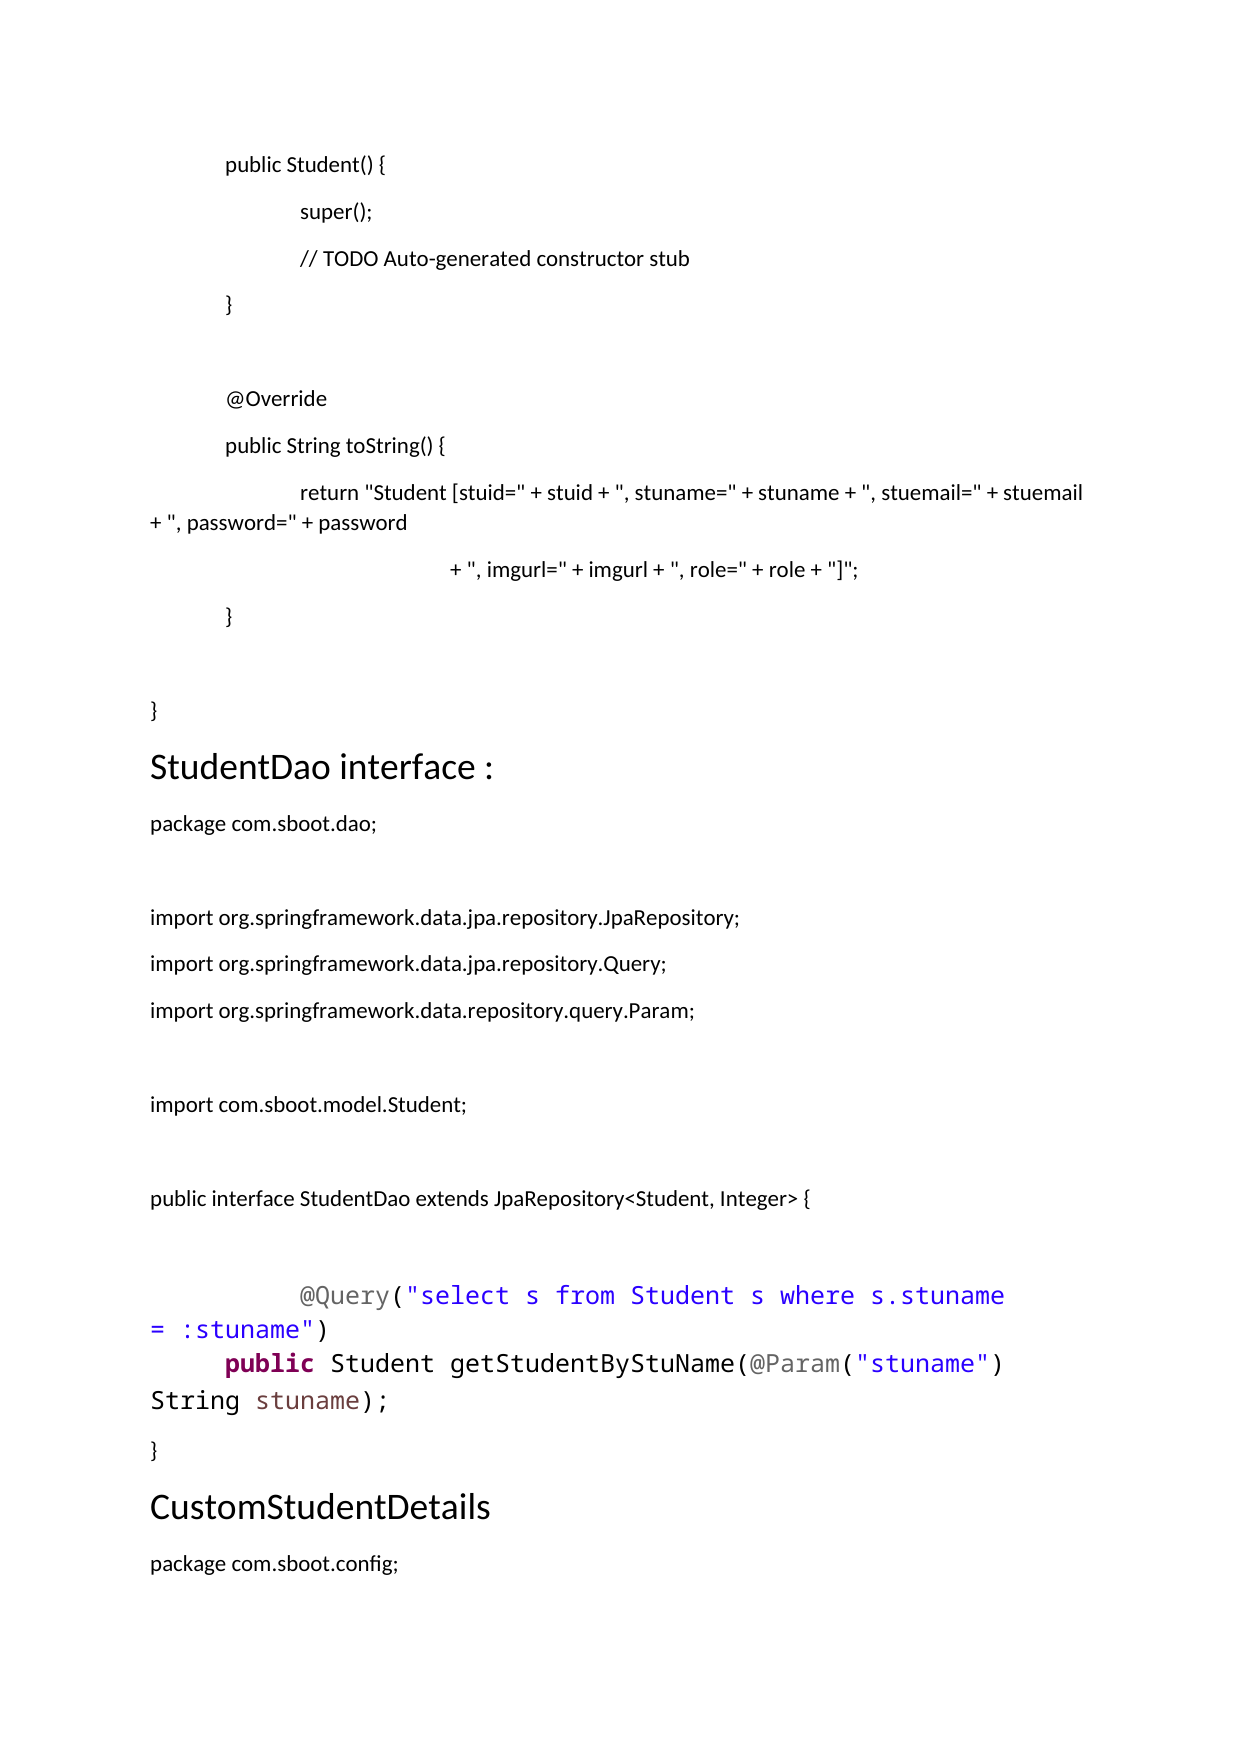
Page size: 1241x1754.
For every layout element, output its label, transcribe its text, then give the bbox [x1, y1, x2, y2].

text StudentDao interface : [150, 743, 1090, 788]
text } [150, 1436, 1090, 1464]
text } [150, 291, 1090, 319]
text import com.sboot.model.Student; [150, 1090, 1090, 1118]
text @Override [150, 384, 1090, 412]
text package com.sboot.dao; [150, 809, 1090, 837]
text import org.springframework.data.jpa.repository.Query; [150, 949, 1090, 977]
text @Query("select s from Student s where s.stuname = :stuname") [150, 1278, 1090, 1346]
text public Student getStudentByStuName(@Param("stuname") String stuname); [150, 1346, 1090, 1417]
text // TODO Auto-generated constructor stub [150, 244, 1090, 272]
text + ", imgurl=" + imgurl + ", role=" + role + "]"; [150, 555, 1090, 583]
text } [150, 602, 1090, 630]
text } [150, 696, 1090, 724]
text package com.sboot.config; [150, 1549, 1090, 1577]
text public interface StudentDao extends JpaRepository<Student, Integer> { [150, 1184, 1090, 1212]
text import org.springframework.data.jpa.repository.JpaRepository; [150, 903, 1090, 931]
text import org.springframework.data.repository.query.Param; [150, 996, 1090, 1024]
text public Student() { [150, 150, 1090, 178]
text super(); [150, 197, 1090, 225]
text CustomStudentDetails [150, 1483, 1090, 1529]
text public String toString() { [150, 431, 1090, 459]
text return "Student [stuid=" + stuid + ", stuname=" + stuname + ", stuemail=" + stuemail + ", password=" + password [150, 478, 1090, 536]
